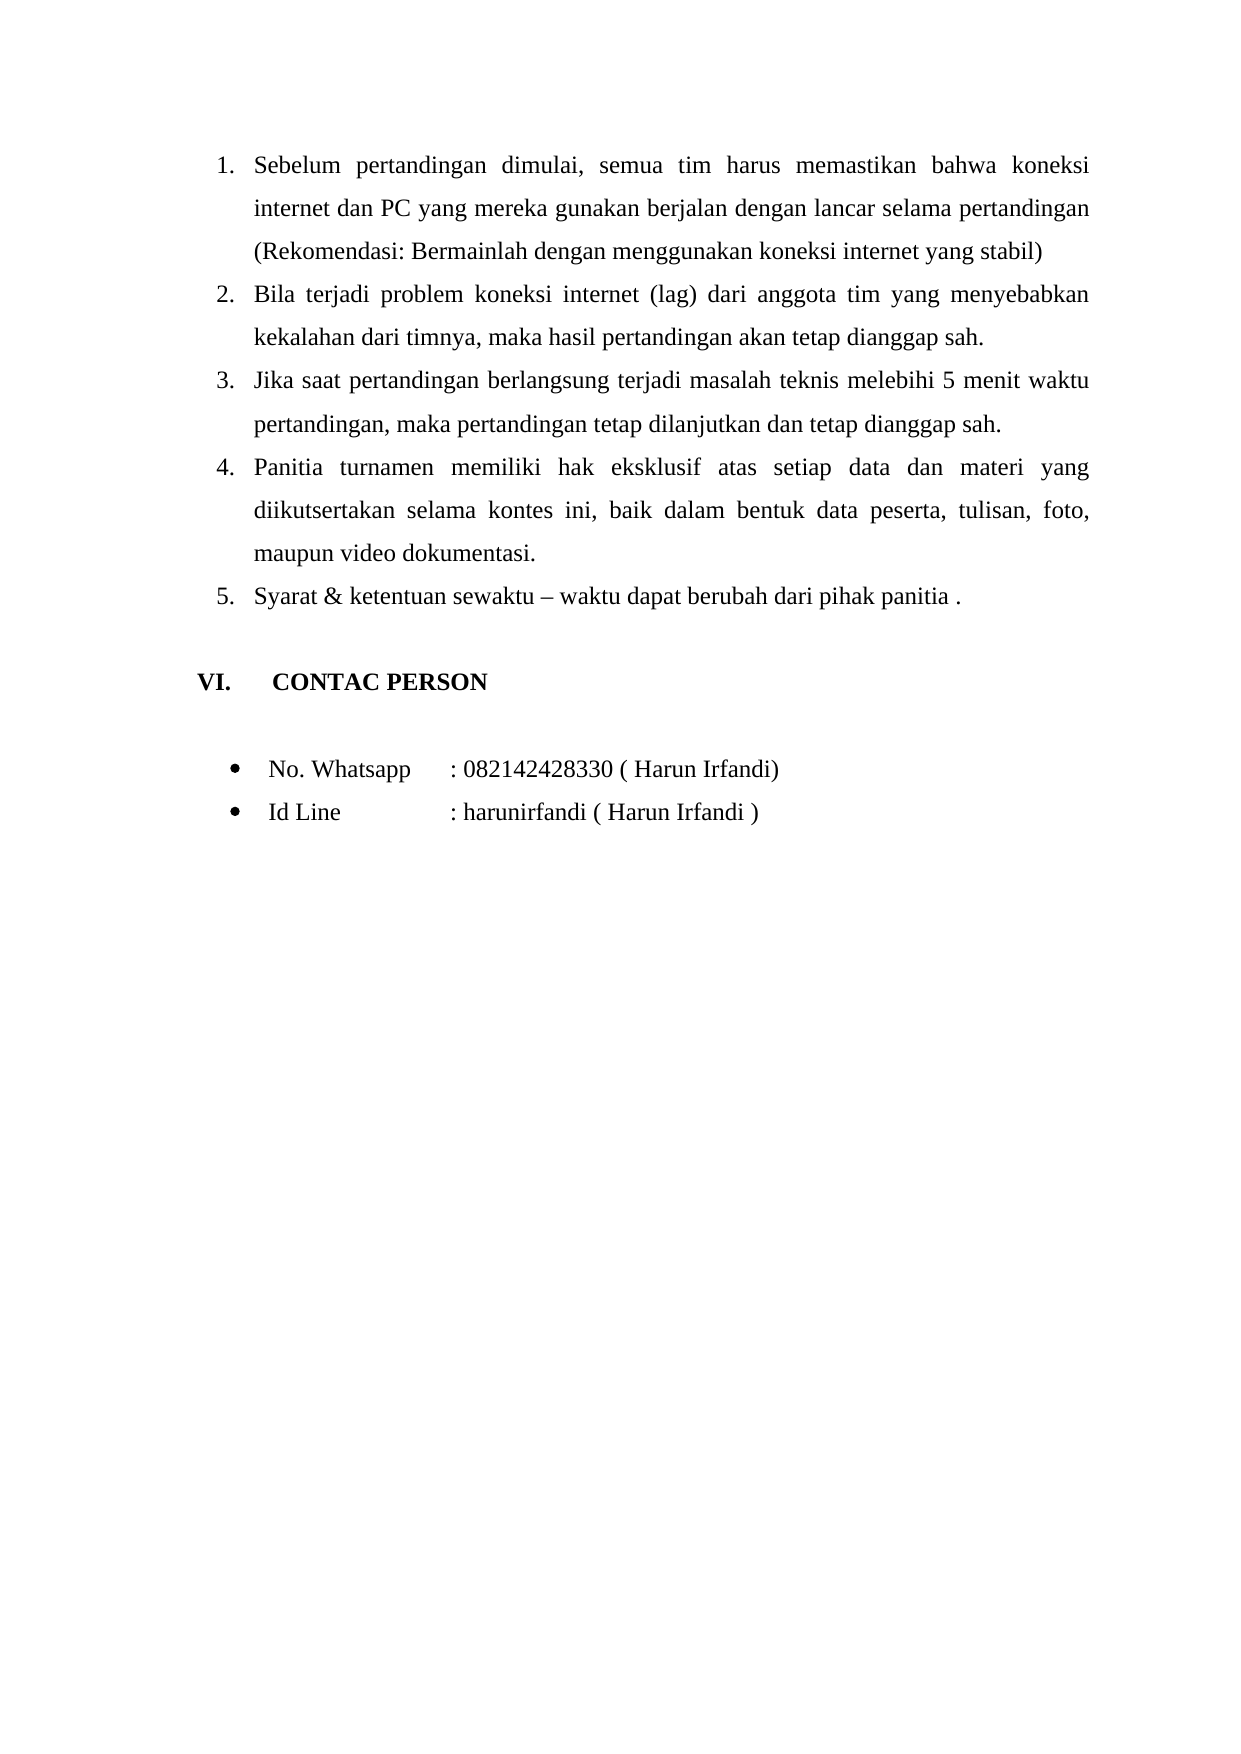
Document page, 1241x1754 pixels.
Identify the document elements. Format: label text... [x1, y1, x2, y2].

list No. Whatsapp : 082142428330 ( Harun Irfandi) [231, 754, 1090, 782]
list Syarat & ketentuan sewaktu – waktu dapat berubah dari pihak panitia . [216, 581, 1090, 610]
list Panitia turnamen memiliki hak eksklusif atas setiap data dan materi yang diikutsertakan selama kontes ini, baik dalam bentuk data peserta, tulisan, foto, maupun video dokumentasi. [216, 452, 1090, 567]
list CONTAC PERSON [197, 667, 1090, 696]
list Id Line : harunirfandi ( Harun Irfandi ) [231, 797, 1090, 826]
list Jika saat pertandingan berlangsung terjadi masalah teknis melebihi 5 menit waktu pertandingan, maka pertandingan tetap dilanjutkan dan tetap dianggap sah. [216, 366, 1090, 437]
list Sebelum pertandingan dimulai, semua tim harus memastikan bahwa koneksi internet dan PC yang mereka gunakan berjalan dengan lancar selama pertandingan (Rekomendasi: Bermainlah dengan menggunakan koneksi internet yang stabil) [216, 150, 1090, 265]
list Bila terjadi problem koneksi internet (lag) dari anggota tim yang menyebabkan kekalahan dari timnya, maka hasil pertandingan akan tetap dianggap sah. [216, 279, 1090, 351]
